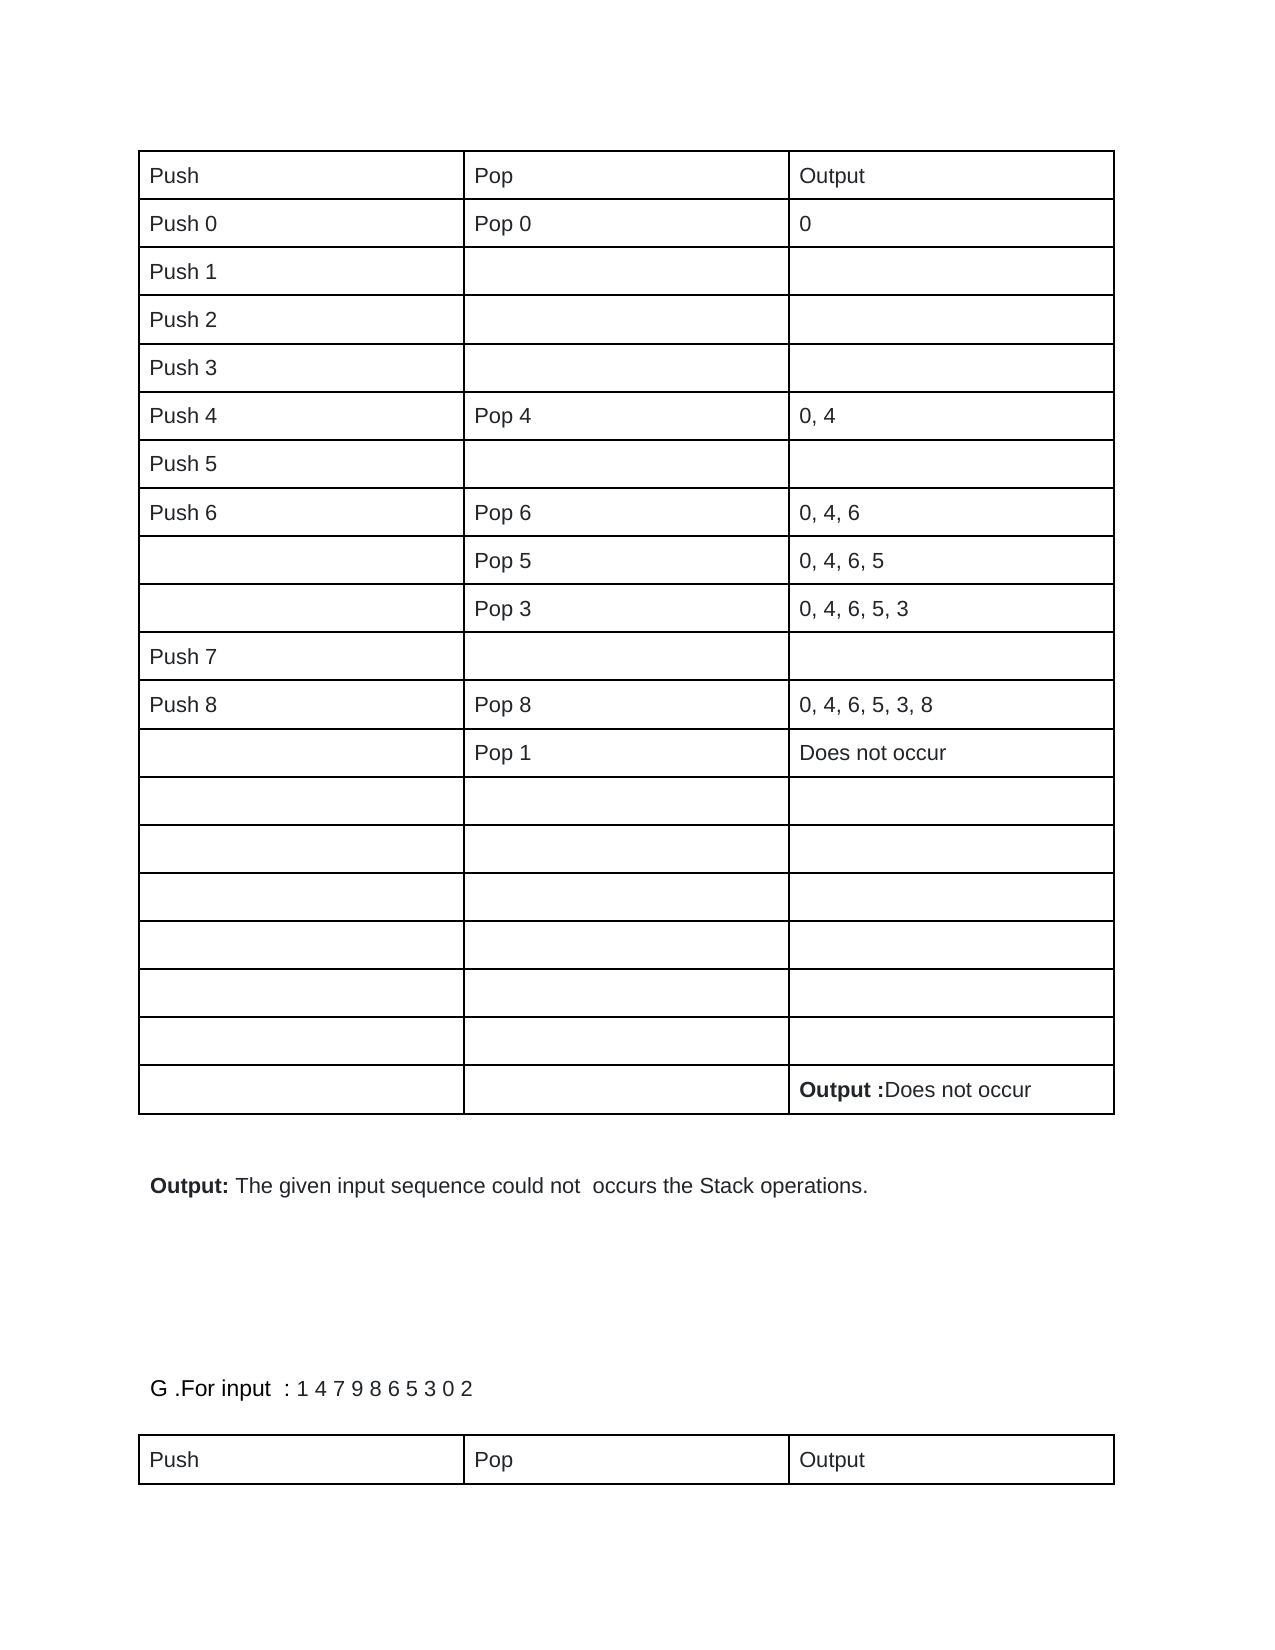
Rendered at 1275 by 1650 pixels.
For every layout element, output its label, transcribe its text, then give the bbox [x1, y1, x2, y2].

table_cell [790, 1018, 1113, 1064]
table_cell Push 2 [140, 296, 463, 342]
table_cell [140, 778, 463, 824]
table_cell [140, 1066, 463, 1112]
table_cell [790, 970, 1113, 1016]
table_cell [140, 730, 463, 776]
table_header Pop [465, 1436, 788, 1482]
table_cell Push 6 [140, 489, 463, 535]
table_cell [465, 874, 788, 920]
text G .For input : 1 4 7 9 8 6 5 3 0 2 [150, 1375, 1125, 1402]
table_cell Pop 5 [465, 537, 788, 583]
table_cell [465, 1066, 788, 1112]
table_cell Pop 1 [465, 730, 788, 776]
table_cell [790, 874, 1113, 920]
table_cell [790, 633, 1113, 679]
table_cell Pop 4 [465, 393, 788, 439]
table_cell [140, 826, 463, 872]
table_cell 0, 4, 6, 5, 3, 8 [790, 681, 1113, 727]
text Output: The given input sequence could not occurs the Stack operations. [150, 1172, 1125, 1198]
table_cell Push 3 [140, 345, 463, 391]
table_cell Push 1 [140, 248, 463, 294]
table_cell [465, 826, 788, 872]
table_cell [140, 585, 463, 631]
table_cell [465, 633, 788, 679]
table_cell [790, 248, 1113, 294]
table_cell [140, 970, 463, 1016]
table_cell Pop 0 [465, 200, 788, 246]
table_header Pop [465, 152, 788, 198]
table_cell [465, 922, 788, 968]
table_cell [465, 248, 788, 294]
table_cell [465, 778, 788, 824]
table_cell Push 0 [140, 200, 463, 246]
table_cell Does not occur [790, 730, 1113, 776]
table_cell 0 [790, 200, 1113, 246]
table_cell 0, 4 [790, 393, 1113, 439]
table_cell Push 4 [140, 393, 463, 439]
table_cell [790, 296, 1113, 342]
table_cell [465, 441, 788, 487]
table_cell [790, 826, 1113, 872]
table_cell [140, 537, 463, 583]
table_cell Pop 3 [465, 585, 788, 631]
table_cell [465, 345, 788, 391]
table_header Push [140, 152, 463, 198]
table_cell [790, 778, 1113, 824]
table_cell [790, 345, 1113, 391]
table_cell 0, 4, 6, 5, 3 [790, 585, 1113, 631]
table_cell [465, 970, 788, 1016]
table_cell Output :Does not occur [790, 1066, 1113, 1112]
table_cell Pop 8 [465, 681, 788, 727]
table_header Output [790, 1436, 1113, 1482]
table_cell Push 8 [140, 681, 463, 727]
table_cell Push 5 [140, 441, 463, 487]
table_cell [790, 441, 1113, 487]
table_cell [140, 1018, 463, 1064]
table_cell [465, 1018, 788, 1064]
table_cell [140, 922, 463, 968]
table_cell [790, 922, 1113, 968]
table_header Push [140, 1436, 463, 1482]
table_cell 0, 4, 6 [790, 489, 1113, 535]
table_cell 0, 4, 6, 5 [790, 537, 1113, 583]
table_cell [465, 296, 788, 342]
table_cell [140, 874, 463, 920]
table_header Output [790, 152, 1113, 198]
table_cell Push 7 [140, 633, 463, 679]
table_cell Pop 6 [465, 489, 788, 535]
